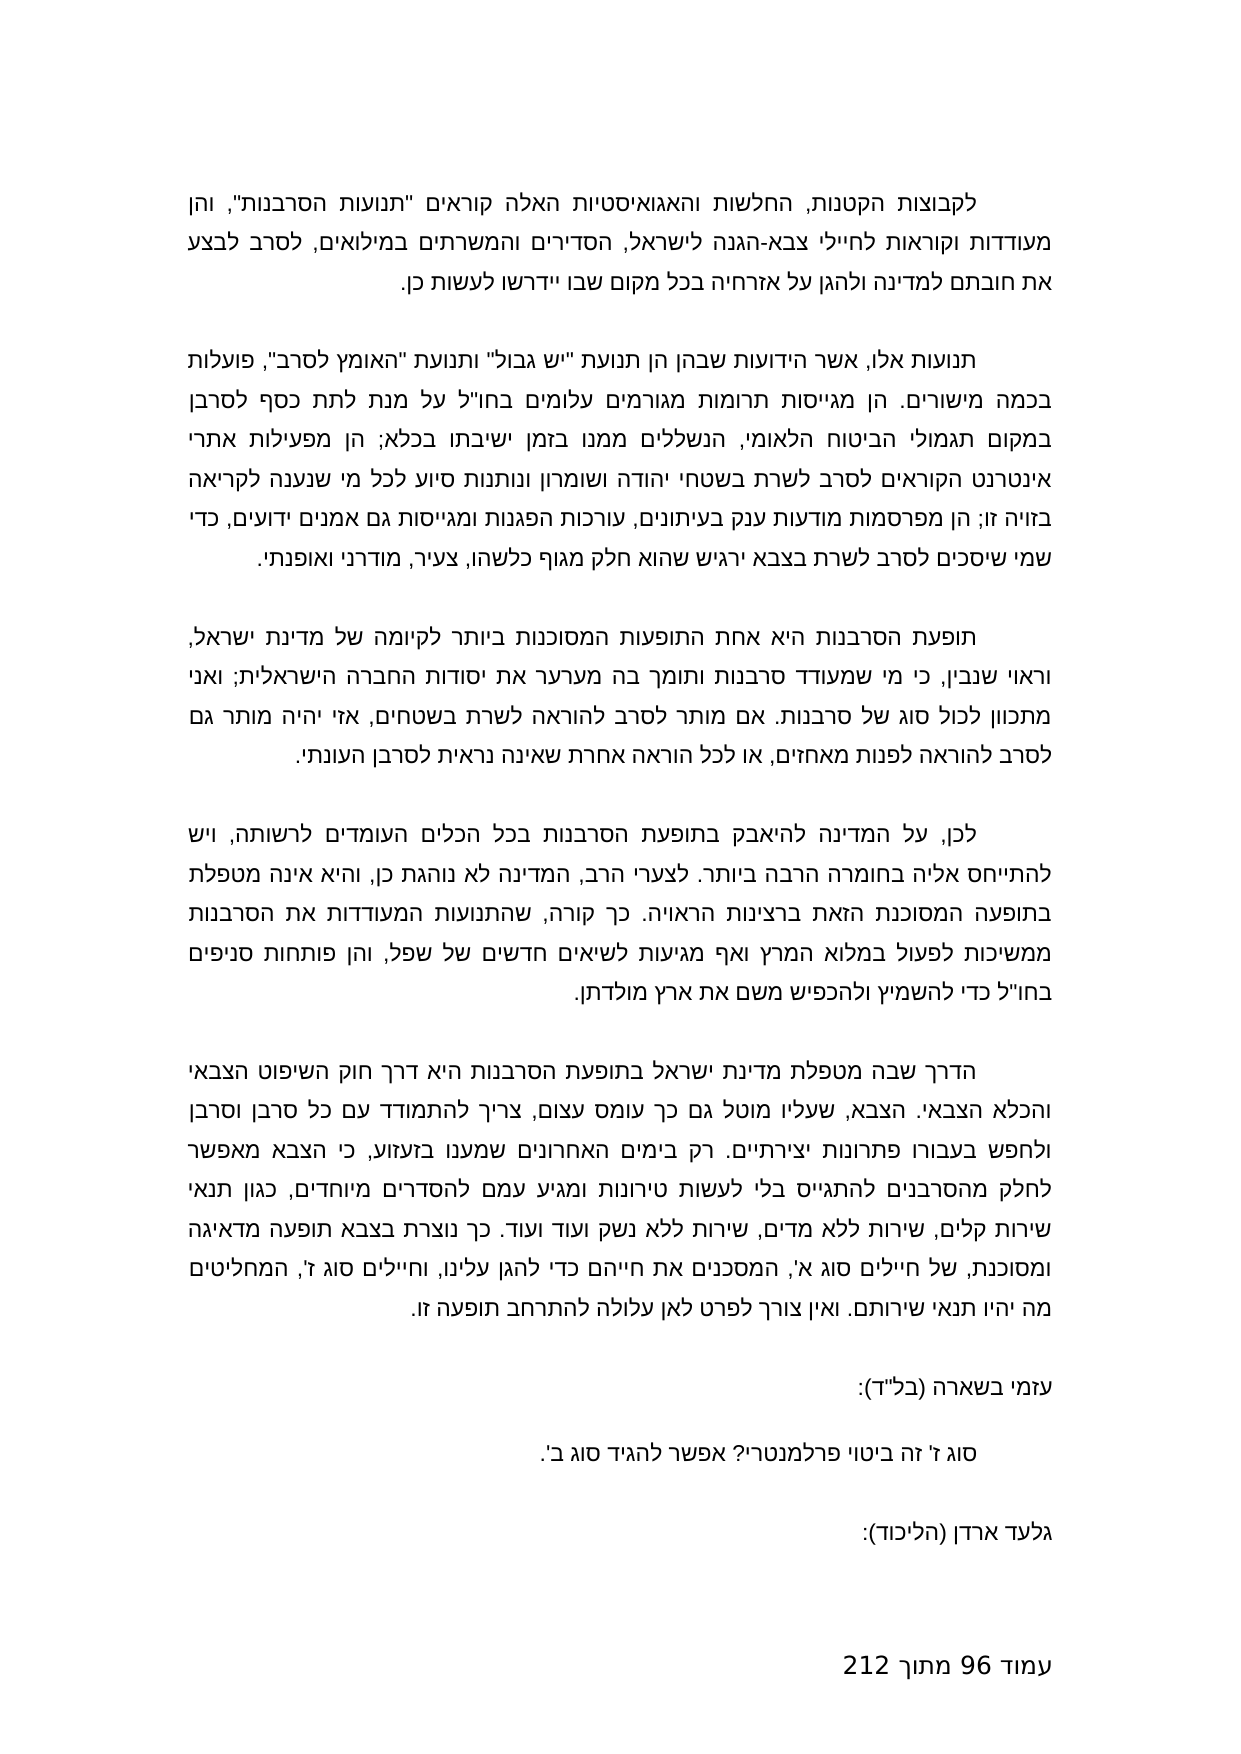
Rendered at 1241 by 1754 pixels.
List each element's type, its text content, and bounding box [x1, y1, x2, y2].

text עזמי בשארה (בל"ד): [187, 1374, 1053, 1400]
text תנועות אלו, אשר הידועות שבהן הן תנועת "יש גבול" ותנועת "האומץ לסרב", פועלות בכמה מישורים. הן מגייסות תרומות מגורמים עלומים בחו"ל על מנת לתת כסף לסרבן במקום תגמולי הביטוח הלאומי, הנשללים ממנו בזמן ישיבתו בכלא; הן מפעילות אתרי אינטרנט הקוראים לסרב לשרת בשטחי יהודה ושומרון ונותנות סיוע לכל מי שנענה לקריאה בזויה זו; הן מפרסמות מודעות ענק בעיתונים, עורכות הפגנות ומגייסות גם אמנים ידועים, כדי שמי שיסכים לסרב לשרת בצבא ירגיש שהוא חלק מגוף כלשהו, צעיר, מודרני ואופנתי. [187, 347, 1053, 571]
text גלעד ארדן (הליכוד): [187, 1519, 1053, 1545]
text לקבוצות הקטנות, החלשות והאגואיסטיות האלה קוראים "תנועות הסרבנות", והן מעודדות וקוראות לחיילי צבא-הגנה לישראל, הסדירים והמשרתים במילואים, לסרב לבצע את חובתם למדינה ולהגן על אזרחיה בכל מקום שבו יידרשו לעשות כן. [187, 189, 1053, 295]
text לכן, על המדינה להיאבק בתופעת הסרבנות בכל הכלים העומדים לרשותה, ויש להתייחס אליה בחומרה הרבה ביותר. לצערי הרב, המדינה לא נוהגת כן, והיא אינה מטפלת בתופעה המסוכנת הזאת ברצינות הראויה. כך קורה, שהתנועות המעודדות את הסרבנות ממשיכות לפעול במלוא המרץ ואף מגיעות לשיאים חדשים של שפל, והן פותחות סניפים בחו"ל כדי להשמיץ ולהכפיש משם את ארץ מולדתן. [187, 821, 1053, 1005]
text תופעת הסרבנות היא אחת התופעות המסוכנות ביותר לקיומה של מדינת ישראל, וראוי שנבין, כי מי שמעודד סרבנות ותומך בה מערער את יסודות החברה הישראלית; ואני מתכוון לכול סוג של סרבנות. אם מותר לסרב להוראה לשרת בשטחים, אזי יהיה מותר גם לסרב להוראה לפנות מאחזים, או לכל הוראה אחרת שאינה נראית לסרבן העונתי. [187, 624, 1053, 768]
text סוג ז' זה ביטוי פרלמנטרי? אפשר להגיד סוג ב'. [187, 1440, 1053, 1466]
text הדרך שבה מטפלת מדינת ישראל בתופעת הסרבנות היא דרך חוק השיפוט הצבאי והכלא הצבאי. הצבא, שעליו מוטל גם כך עומס עצום, צריך להתמודד עם כל סרבן וסרבן ולחפש בעבורו פתרונות יצירתיים. רק בימים האחרונים שמענו בזעזוע, כי הצבא מאפשר לחלק מהסרבנים להתגייס בלי לעשות טירונות ומגיע עמם להסדרים מיוחדים, כגון תנאי שירות קלים, שירות ללא מדים, שירות ללא נשק ועוד ועוד. כך נוצרת בצבא תופעה מדאיגה ומסוכנת, של חיילים סוג א', המסכנים את חייהם כדי להגן עלינו, וחיילים סוג ז', המחליטים מה יהיו תנאי שירותם. ואין צורך לפרט לאן עלולה להתרחב תופעה זו. [187, 1058, 1053, 1321]
